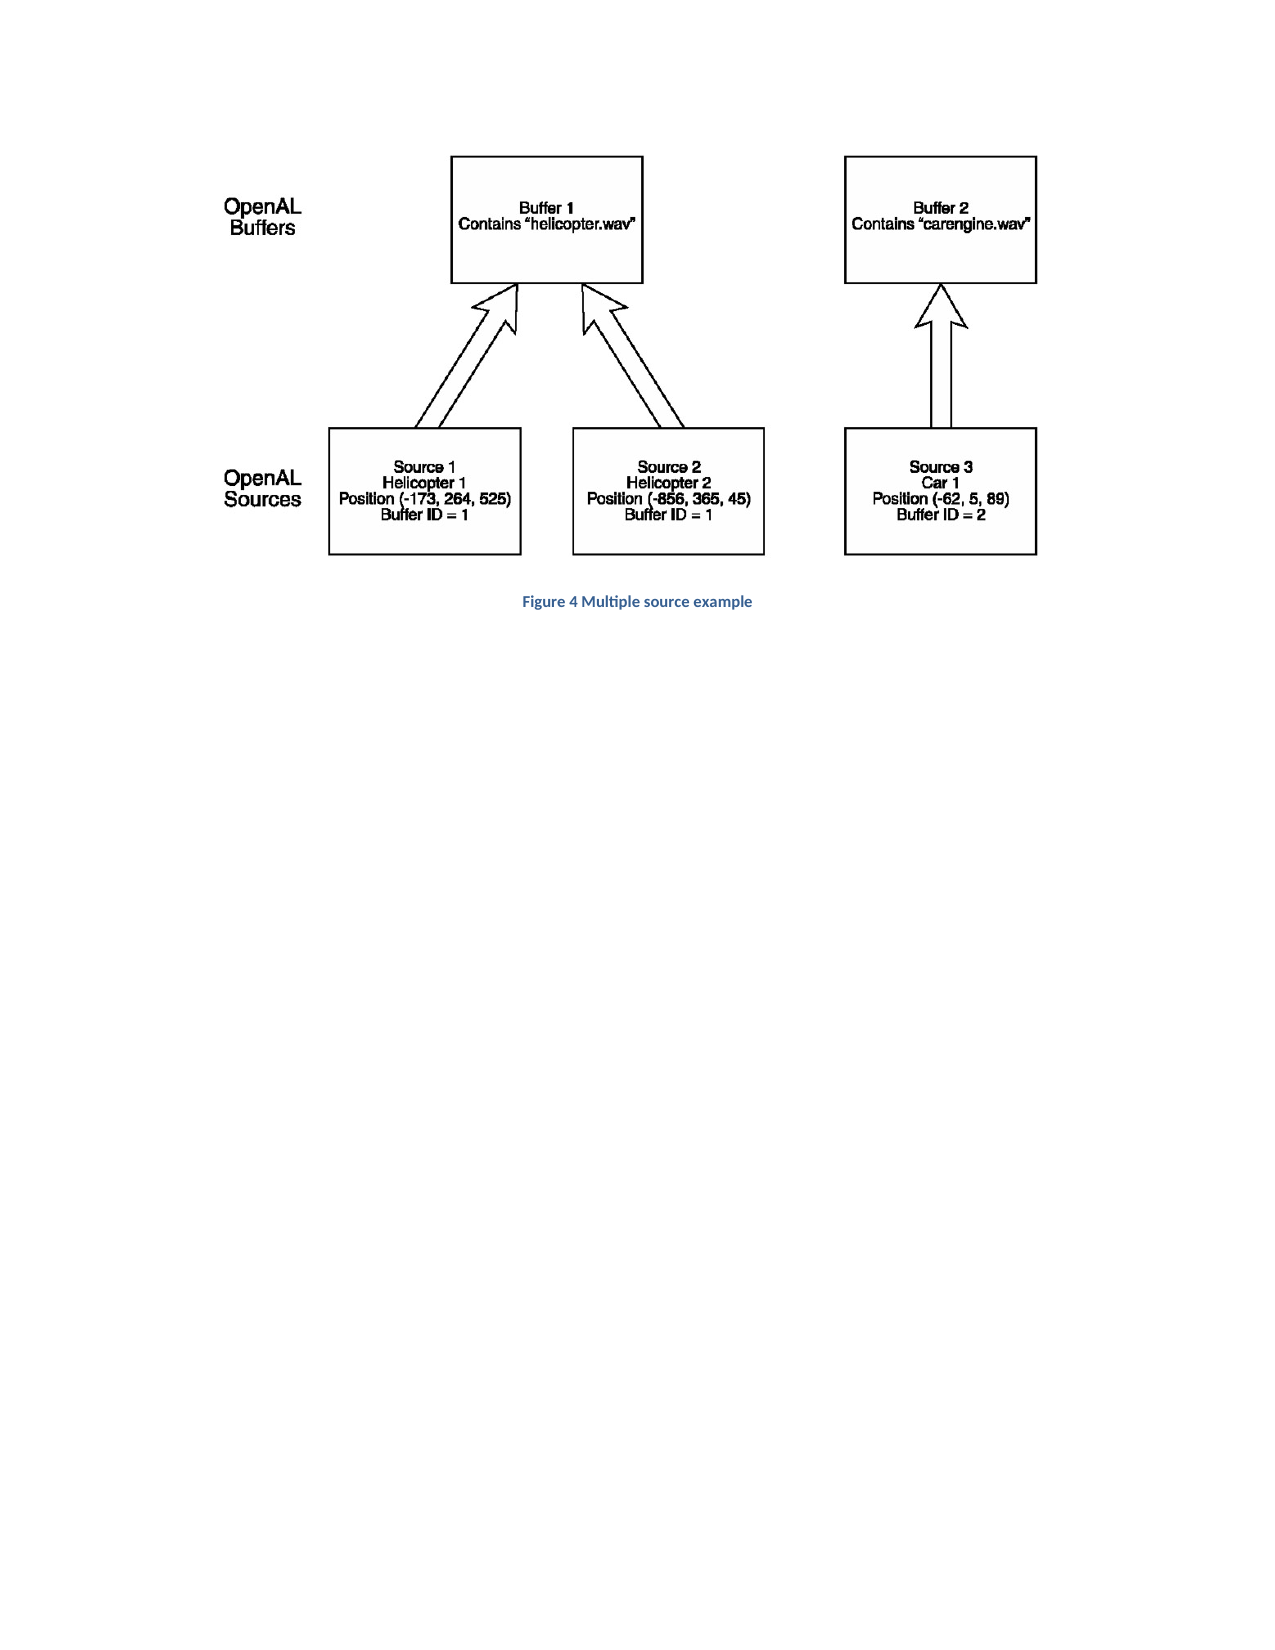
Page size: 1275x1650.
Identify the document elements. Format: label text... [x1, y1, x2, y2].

picture [218, 150, 1057, 567]
